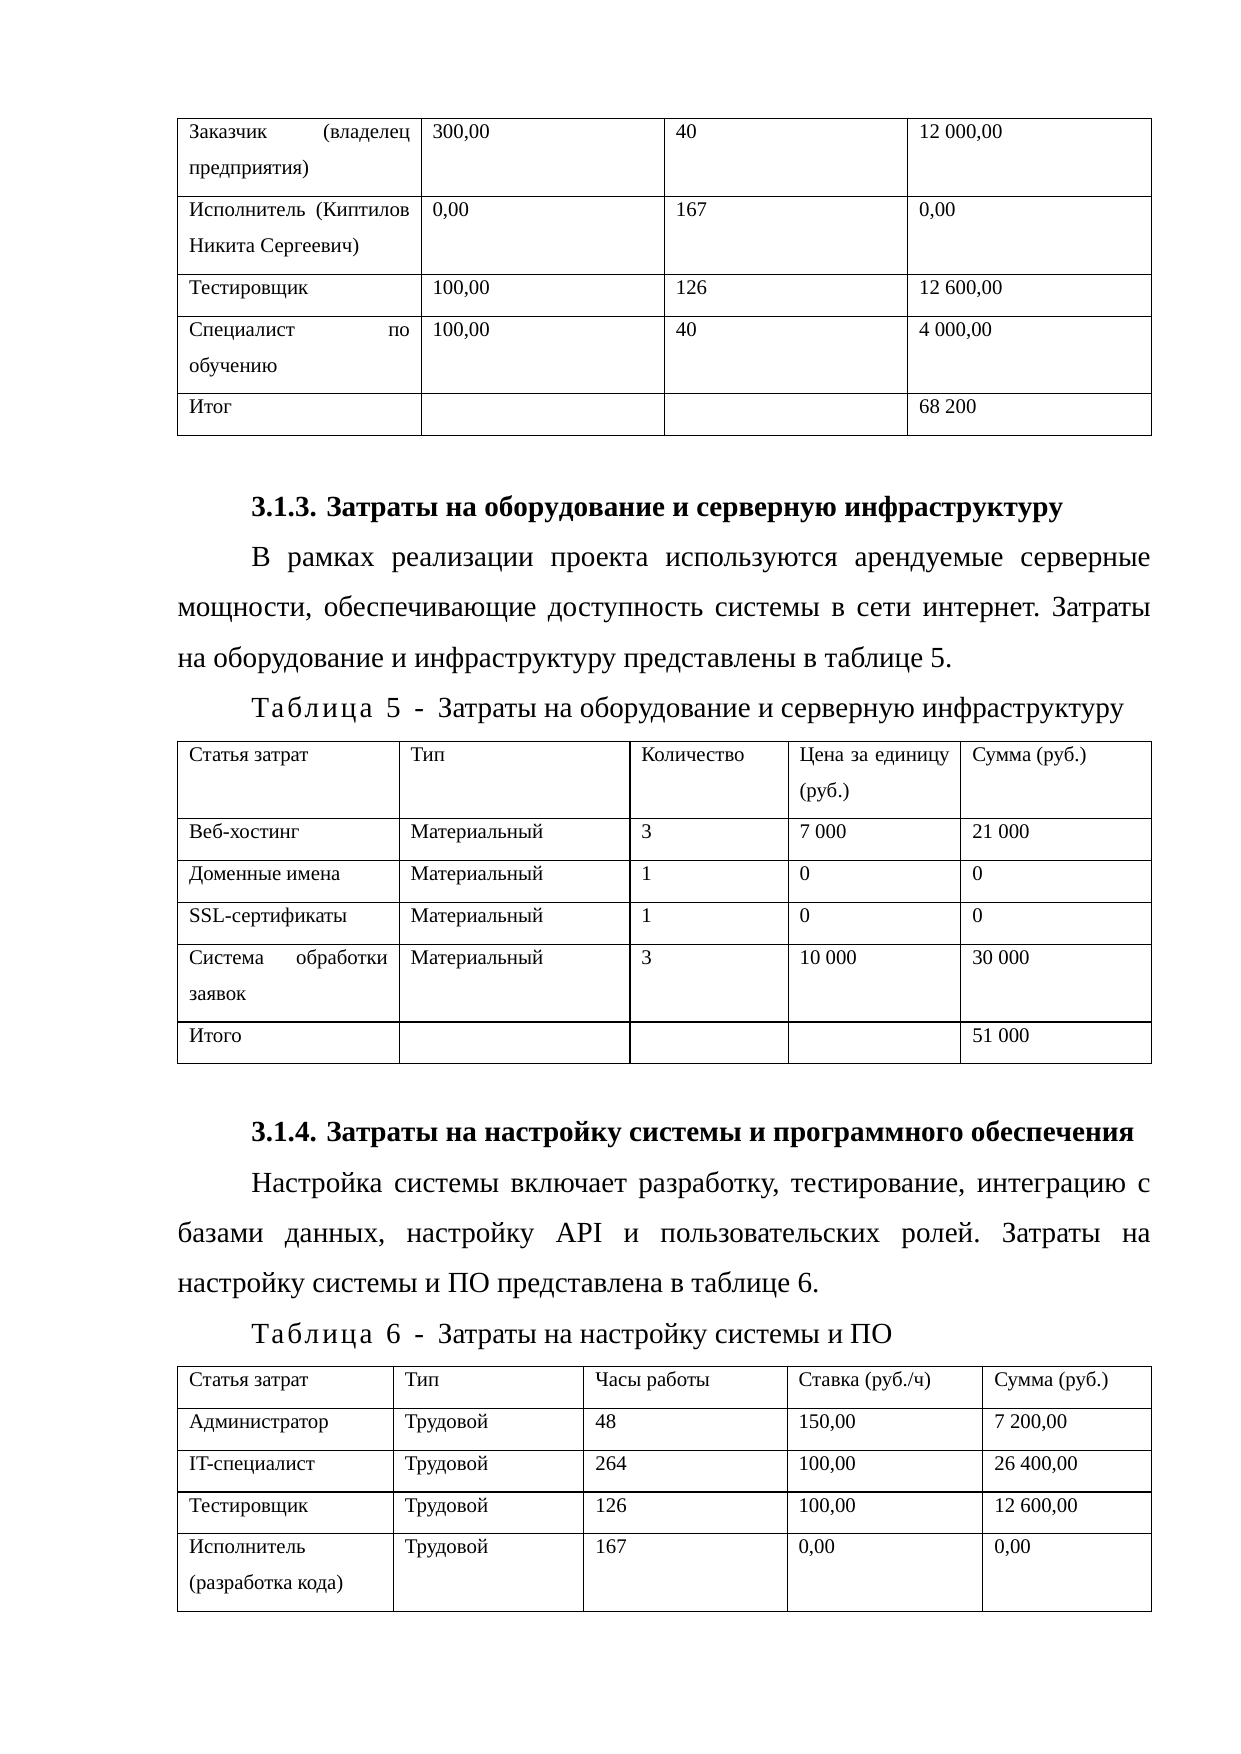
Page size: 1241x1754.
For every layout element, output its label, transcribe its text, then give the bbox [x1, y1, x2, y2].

table_cell Веб-хостинг [178, 819, 399, 860]
table_header Статья затрат [178, 742, 399, 818]
table_cell 68 200 [908, 394, 1151, 435]
table_cell 264 [584, 1451, 787, 1491]
table_cell 0 [789, 903, 960, 944]
table_cell 300,00 [422, 119, 664, 196]
table_cell Система обработки заявок [178, 945, 399, 1021]
table_cell 3 [631, 819, 788, 860]
table_cell 100,00 [788, 1493, 982, 1533]
table_cell 7 200,00 [983, 1409, 1151, 1450]
table_cell SSL-сертификаты [178, 903, 399, 944]
table_header Количество [631, 742, 788, 818]
table_cell 12 600,00 [908, 275, 1151, 316]
table_cell Специалист по обучению [178, 317, 421, 393]
text Настройка системы включает разработку, тестирование, интеграцию с базами данных, настройку API и пользовательских ролей. Затраты на настройку системы и ПО представлена в таблице 6. [177, 1165, 1152, 1299]
table_cell 126 [584, 1493, 787, 1533]
list Затраты на оборудование и серверную инфраструктуру [251, 489, 1152, 522]
table_cell 150,00 [788, 1409, 982, 1450]
table_cell 100,00 [422, 275, 664, 316]
table_cell [665, 394, 907, 435]
table_cell IT-специалист [178, 1451, 393, 1491]
table_cell Материальный [400, 861, 629, 902]
table_cell 40 [665, 119, 907, 196]
table_cell 0 [961, 903, 1151, 944]
table_cell 4 000,00 [908, 317, 1151, 393]
table_header Ставка (руб./ч) [788, 1367, 982, 1408]
table_cell Тестировщик [178, 275, 421, 316]
table_cell Итог [178, 394, 421, 435]
table_cell Доменные имена [178, 861, 399, 902]
table_cell Трудовой [394, 1409, 583, 1450]
table_header Сумма (руб.) [983, 1367, 1151, 1408]
table_cell [422, 394, 664, 435]
list Затраты на настройку системы и программного обеспечения [251, 1114, 1152, 1148]
table_cell 0,00 [788, 1534, 982, 1611]
table_cell 26 400,00 [983, 1451, 1151, 1491]
list Таблица 5 - Затраты на оборудование и серверную инфраструктуру [251, 690, 1152, 724]
table_cell 100,00 [422, 317, 664, 393]
table_cell 0 [961, 861, 1151, 902]
table_cell 10 000 [789, 945, 960, 1021]
table_cell 126 [665, 275, 907, 316]
table_cell 30 000 [961, 945, 1151, 1021]
table_cell 7 000 [789, 819, 960, 860]
table_cell [400, 1023, 629, 1063]
table_cell Администратор [178, 1409, 393, 1450]
table_cell Трудовой [394, 1451, 583, 1491]
table_cell 12 000,00 [908, 119, 1151, 196]
table_cell 40 [665, 317, 907, 393]
table_cell 0 [789, 861, 960, 902]
table_cell [789, 1023, 960, 1063]
table_cell 0,00 [908, 197, 1151, 274]
table_cell Исполнитель (разработка кода) [178, 1534, 393, 1611]
table_cell 12 600,00 [983, 1493, 1151, 1533]
table_cell 1 [631, 903, 788, 944]
table_cell Трудовой [394, 1493, 583, 1533]
table_cell Итого [178, 1023, 399, 1063]
list В рамках реализации проекта используются арендуемые серверные мощности, обеспечивающие доступность системы в сети интернет. Затраты на оборудование и инфраструктуру представлены в таблице 5. [177, 539, 1152, 673]
table_cell Материальный [400, 945, 629, 1021]
table_cell Исполнитель (Киптилов Никита Сергеевич) [178, 197, 421, 274]
table_cell 100,00 [788, 1451, 982, 1491]
text Таблица 6 - Затраты на настройку системы и ПО [251, 1316, 1152, 1349]
table_cell 167 [665, 197, 907, 274]
table_cell Материальный [400, 903, 629, 944]
table_cell 0,00 [983, 1534, 1151, 1611]
table_cell Заказчик (владелец предприятия) [178, 119, 421, 196]
table_cell 48 [584, 1409, 787, 1450]
table_cell Трудовой [394, 1534, 583, 1611]
table_cell Материальный [400, 819, 629, 860]
table_cell 51 000 [961, 1023, 1151, 1063]
table_cell Тестировщик [178, 1493, 393, 1533]
table_cell 21 000 [961, 819, 1151, 860]
table_cell 3 [631, 945, 788, 1021]
table_header Тип [394, 1367, 583, 1408]
table_header Цена за единицу (руб.) [789, 742, 960, 818]
table_header Часы работы [584, 1367, 787, 1408]
table_cell 167 [584, 1534, 787, 1611]
table_cell 1 [631, 861, 788, 902]
table_header Сумма (руб.) [961, 742, 1151, 818]
table_header Тип [400, 742, 629, 818]
table_cell 0,00 [422, 197, 664, 274]
table_header Статья затрат [178, 1367, 393, 1408]
table_cell [631, 1023, 788, 1063]
